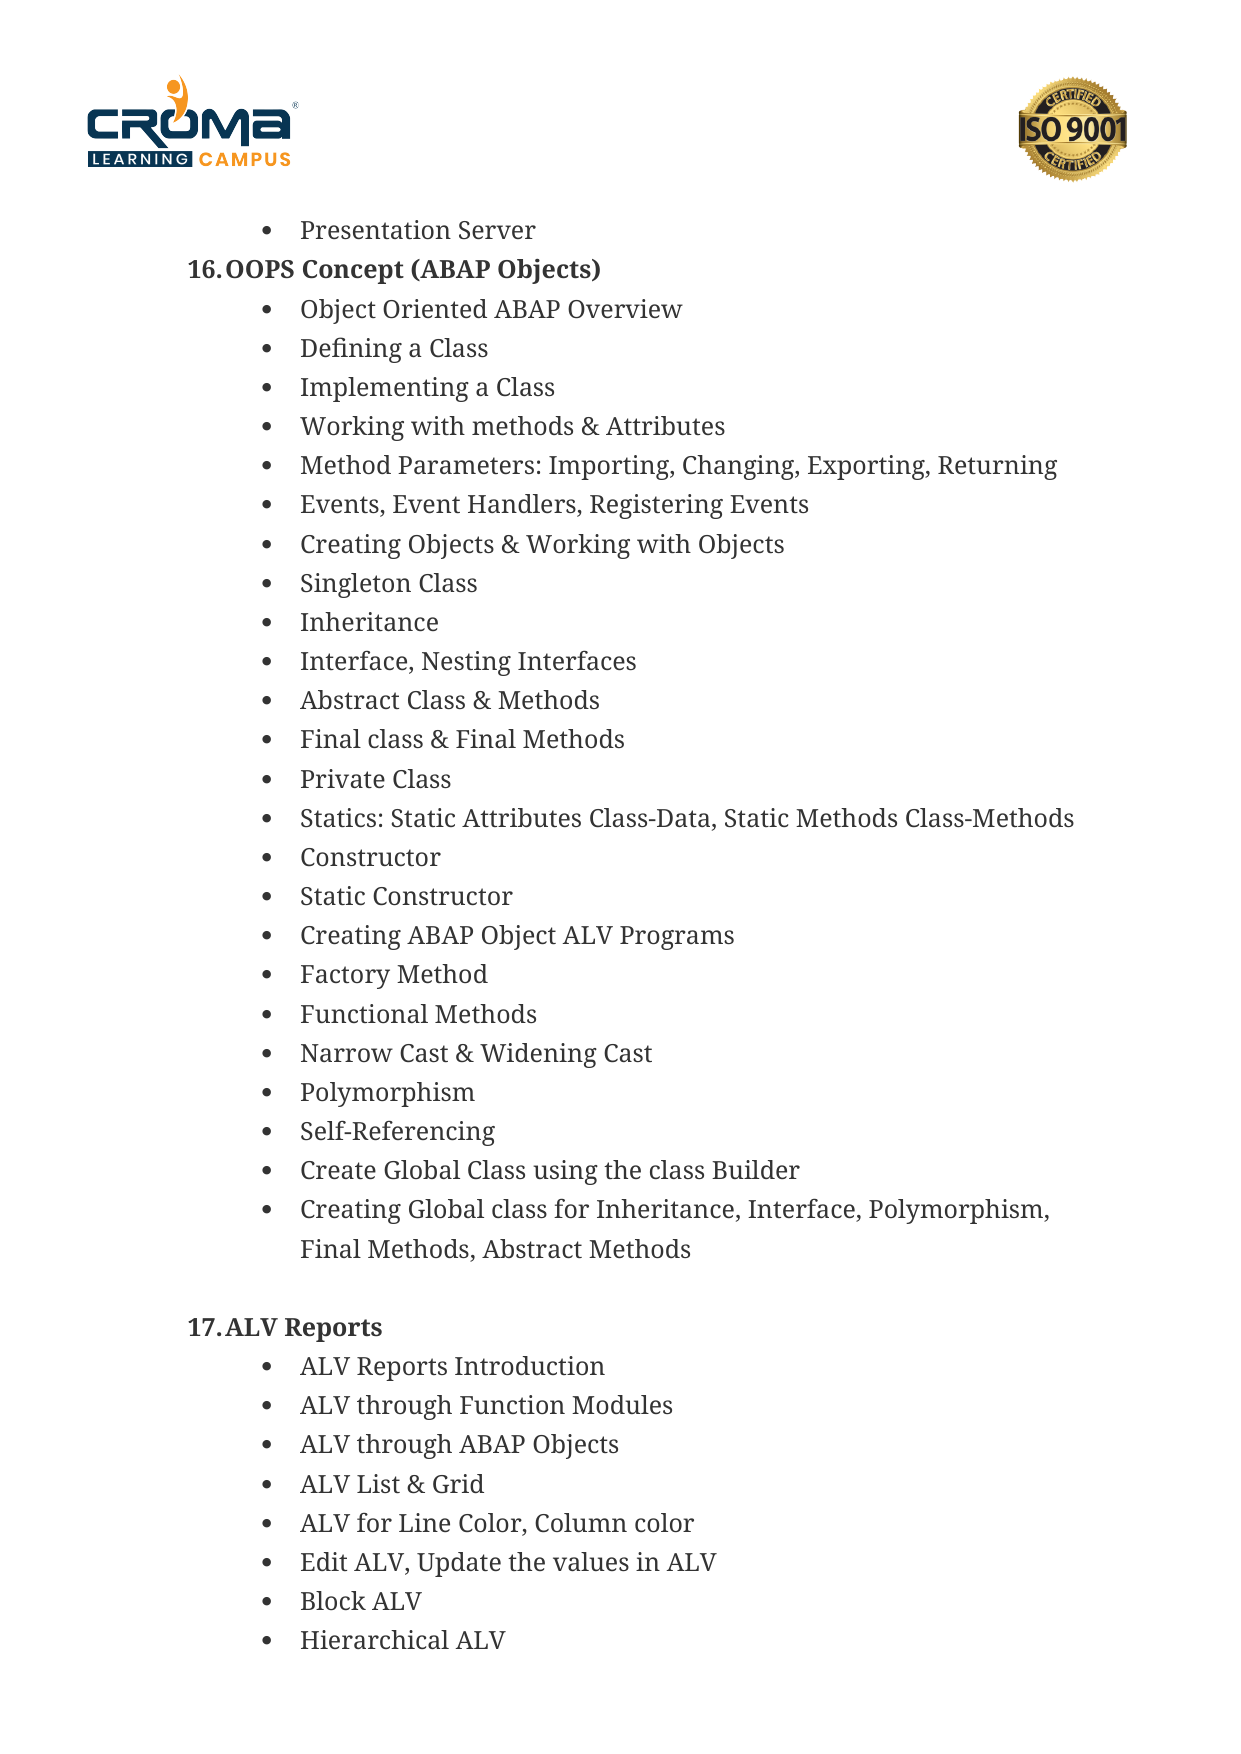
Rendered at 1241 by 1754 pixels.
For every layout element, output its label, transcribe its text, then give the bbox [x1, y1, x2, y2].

list Presentation Server [262, 213, 1090, 247]
list Abstract Class & Methods [262, 683, 1090, 717]
list ALV Reports Introduction [262, 1349, 1090, 1383]
list Implementing a Class [262, 369, 1090, 404]
list ALV for Line Color, Column color [262, 1505, 1090, 1539]
list Inheritance [262, 604, 1090, 639]
list Interface, Nesting Interfaces [262, 644, 1090, 678]
list Narrow Cast & Widening Cast [262, 1035, 1090, 1069]
list Creating Global class for Inheritance, Interface, Polymorphism, Final Methods, Abstract Methods [262, 1192, 1090, 1265]
list Create Global Class using the class Builder [262, 1153, 1090, 1187]
list OOPS Concept (ABAP Objects) [187, 252, 1090, 286]
list Constructor [262, 839, 1090, 874]
list ALV through ABAP Objects [262, 1427, 1090, 1461]
list ALV List & Grid [262, 1466, 1090, 1500]
list Method Parameters: Importing, Changing, Exporting, Returning [262, 448, 1090, 482]
list ALV Reports [187, 1309, 1090, 1344]
list Polymorphism [262, 1074, 1090, 1109]
list Working with methods & Attributes [262, 409, 1090, 443]
list Static Constructor [262, 879, 1090, 913]
list Singleton Class [262, 565, 1090, 599]
list Edit ALV, Update the values in ALV [262, 1544, 1090, 1579]
list Final class & Final Methods [262, 722, 1090, 756]
list Factory Method [262, 957, 1090, 991]
list Hierarchical ALV [262, 1623, 1090, 1657]
picture [991, 74, 1155, 184]
list Creating ABAP Object ALV Programs [262, 918, 1090, 952]
list Defining a Class [262, 330, 1090, 364]
list Functional Methods [262, 996, 1090, 1030]
list Statics: Static Attributes Class-Data, Static Methods Class-Methods [262, 800, 1090, 834]
list Block ALV [262, 1584, 1090, 1618]
picture [87, 74, 299, 167]
list ALV through Function Modules [262, 1388, 1090, 1422]
list Object Oriented ABAP Overview [262, 291, 1090, 325]
list Events, Event Handlers, Registering Events [262, 487, 1090, 521]
list Self-Referencing [262, 1114, 1090, 1148]
list Creating Objects & Working with Objects [262, 526, 1090, 560]
list Private Class [262, 761, 1090, 795]
